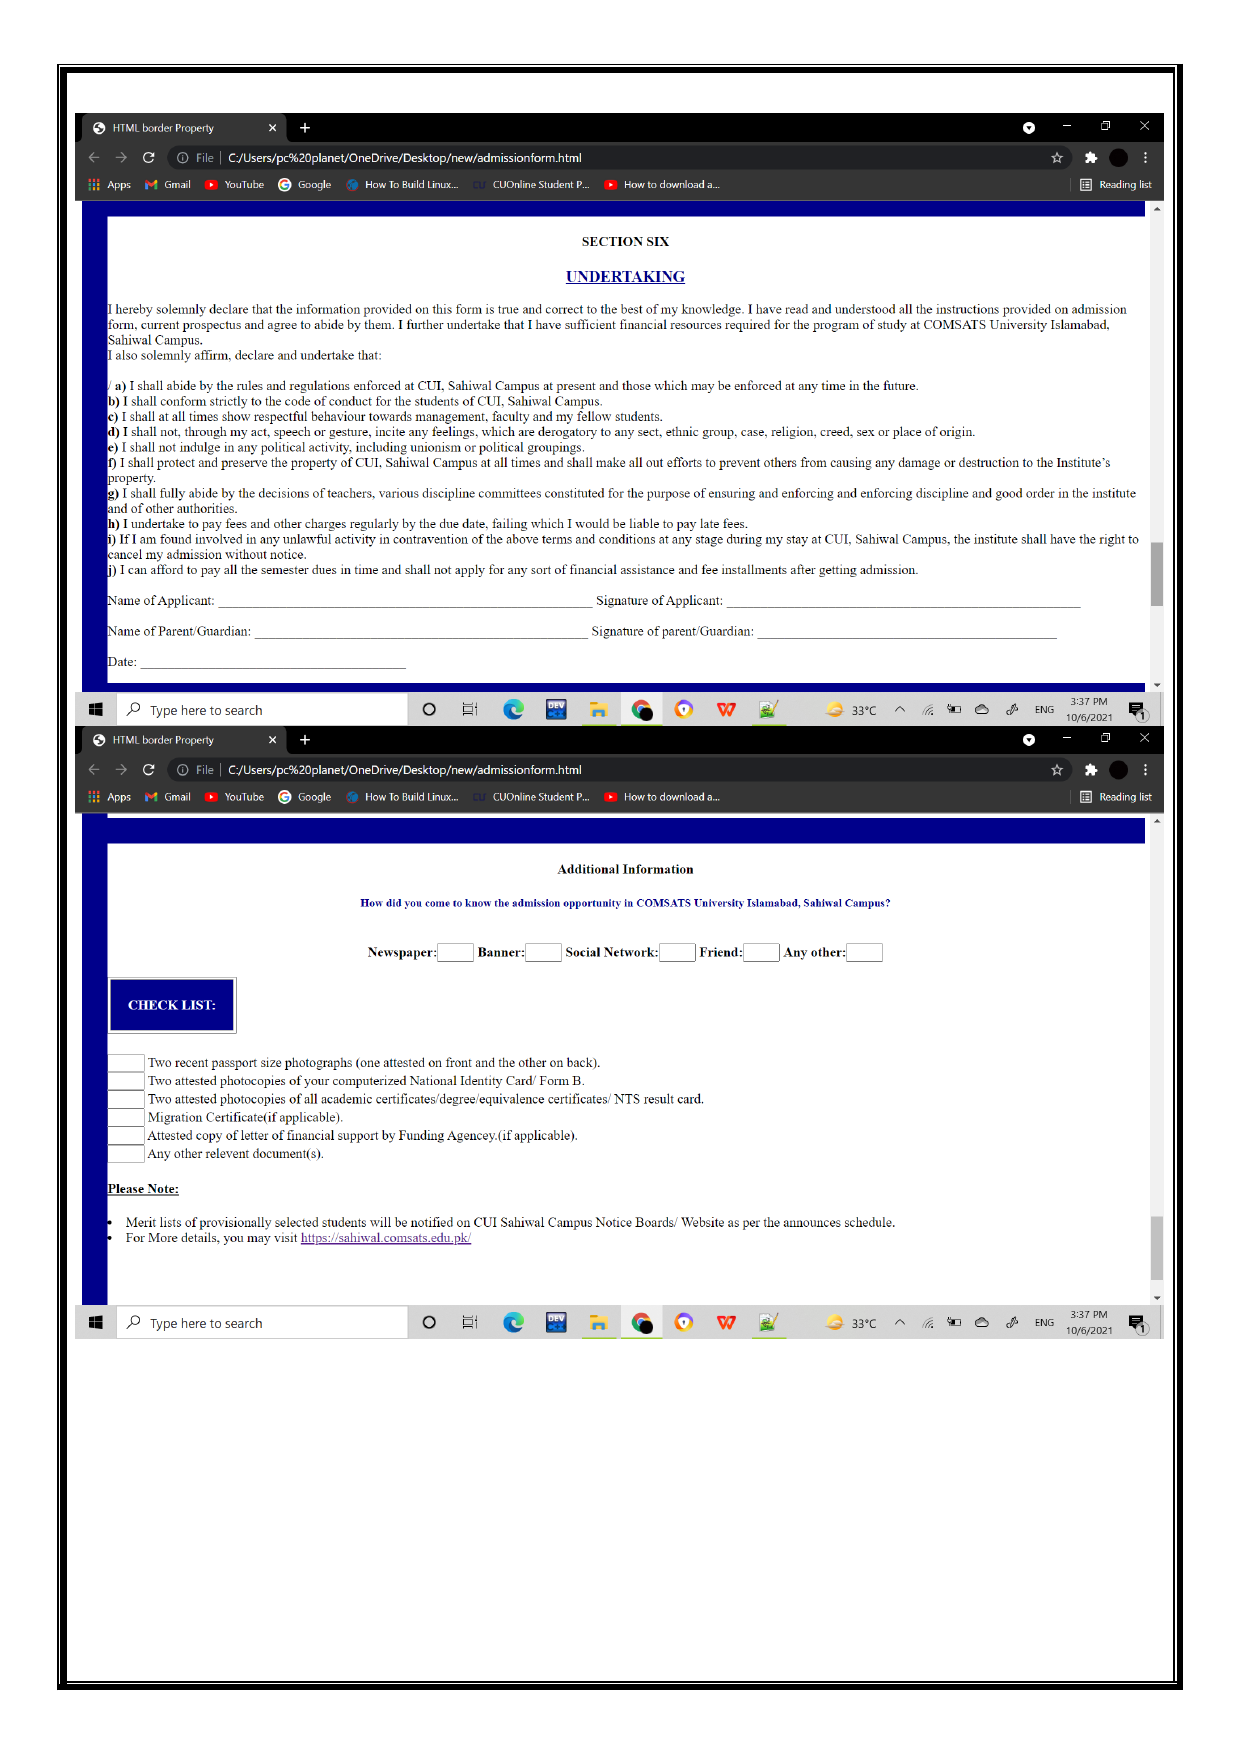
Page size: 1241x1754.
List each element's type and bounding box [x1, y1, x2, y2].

picture [75, 113, 1164, 1339]
